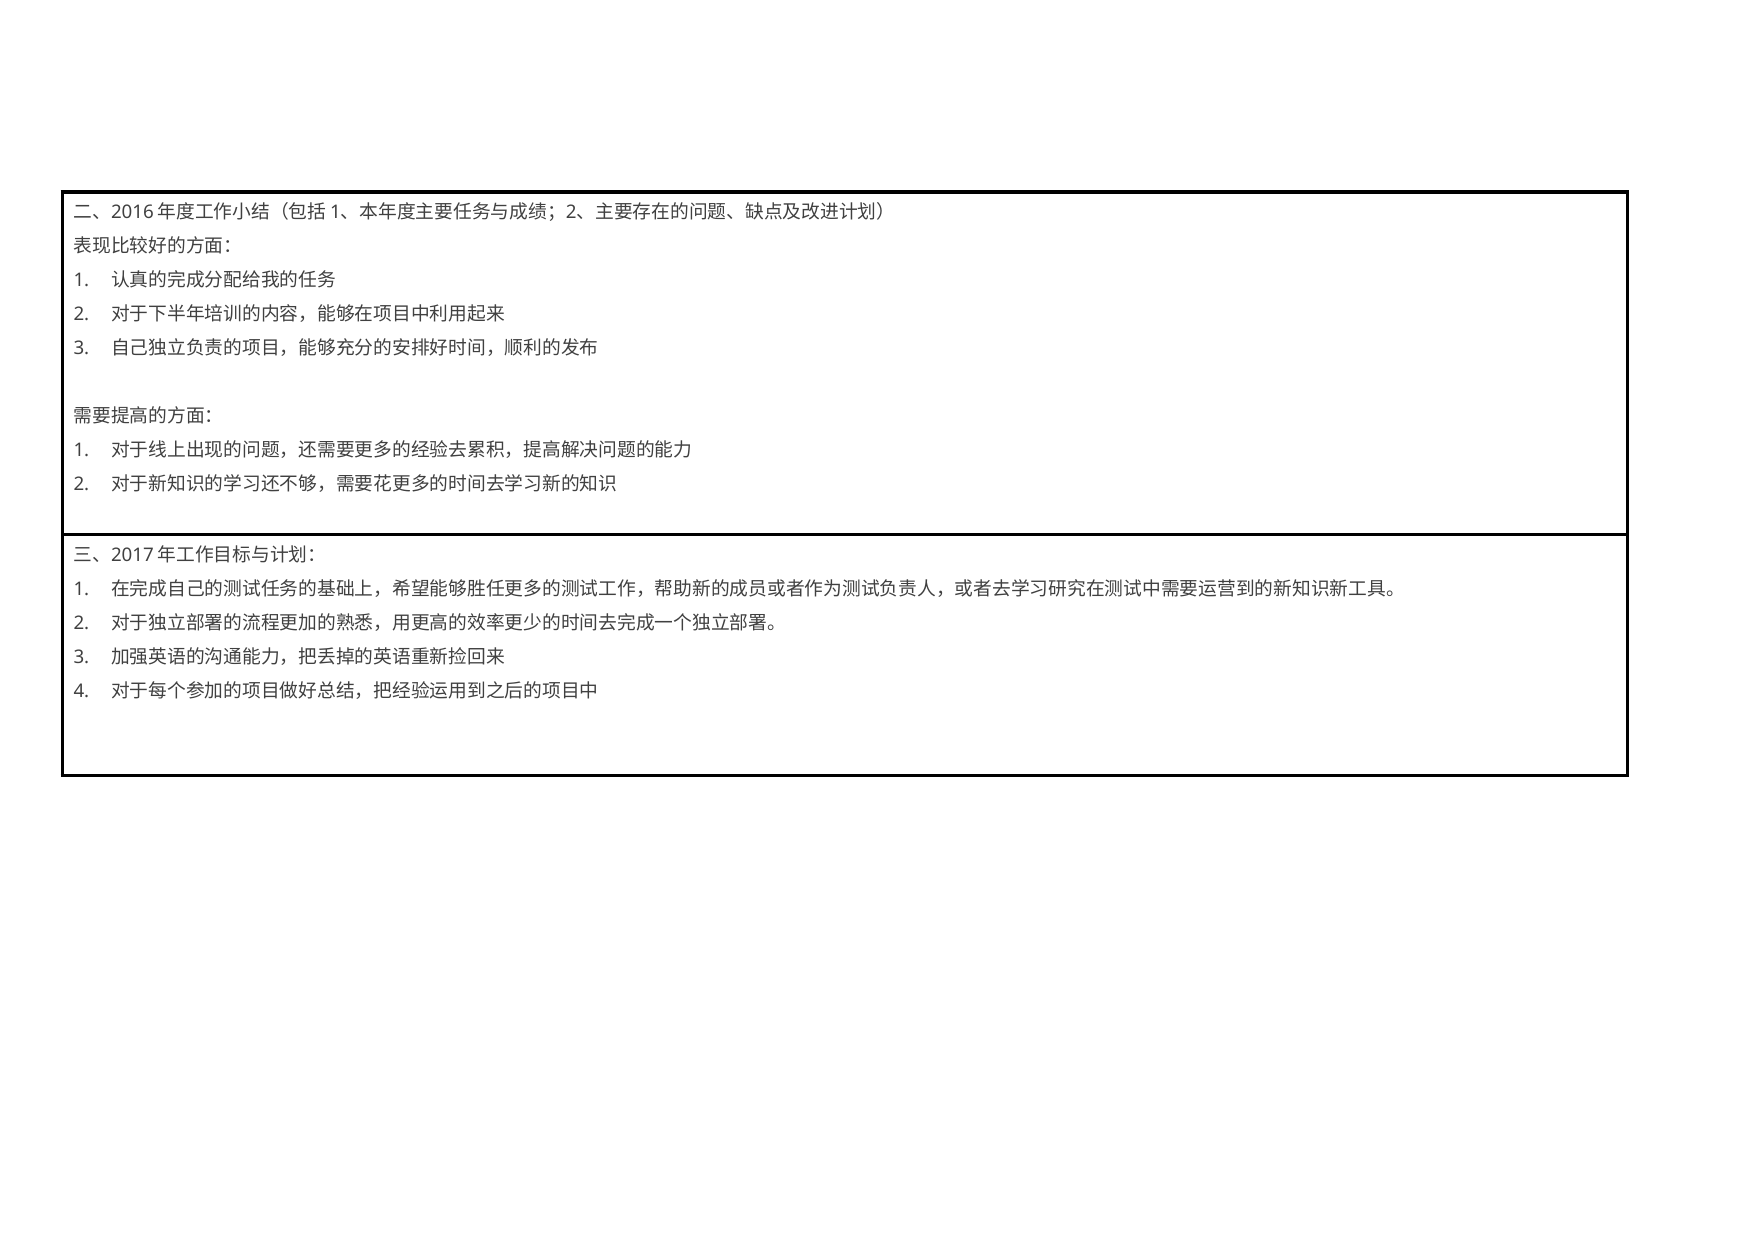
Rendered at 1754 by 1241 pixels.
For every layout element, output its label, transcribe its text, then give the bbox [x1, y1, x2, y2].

table_cell 二、2016年度工作小结（包括1、本年度主要任务与成绩；2、主要存在的问题、缺点及改进计划） 表现比较好的方面： 认真的完成分配给我的任务 对于下半年培训的内容，能够在项目中利用起来 自己独立负责的项目，能够充分的安排好时间，顺利的发布 需要提高的方面： 对于线上出现的问题，还需要更多的经验去累积，提高解决问题的能力 对于新知识的学习还不够，需要花更多的时间去学习新的知识 [64, 194, 1626, 533]
table_cell 三、2017年工作目标与计划： 在完成自己的测试任务的基础上，希望能够胜任更多的测试工作，帮助新的成员或者作为测试负责人，或者去学习研究在测试中需要运营到的新知识新工具。 对于独立部署的流程更加的熟悉，用更高的效率更少的时间去完成一个独立部署。 加强英语的沟通能力，把丢掉的英语重新捡回来 对于每个参加的项目做好总结，把经验运用到之后的项目中 [64, 536, 1626, 774]
